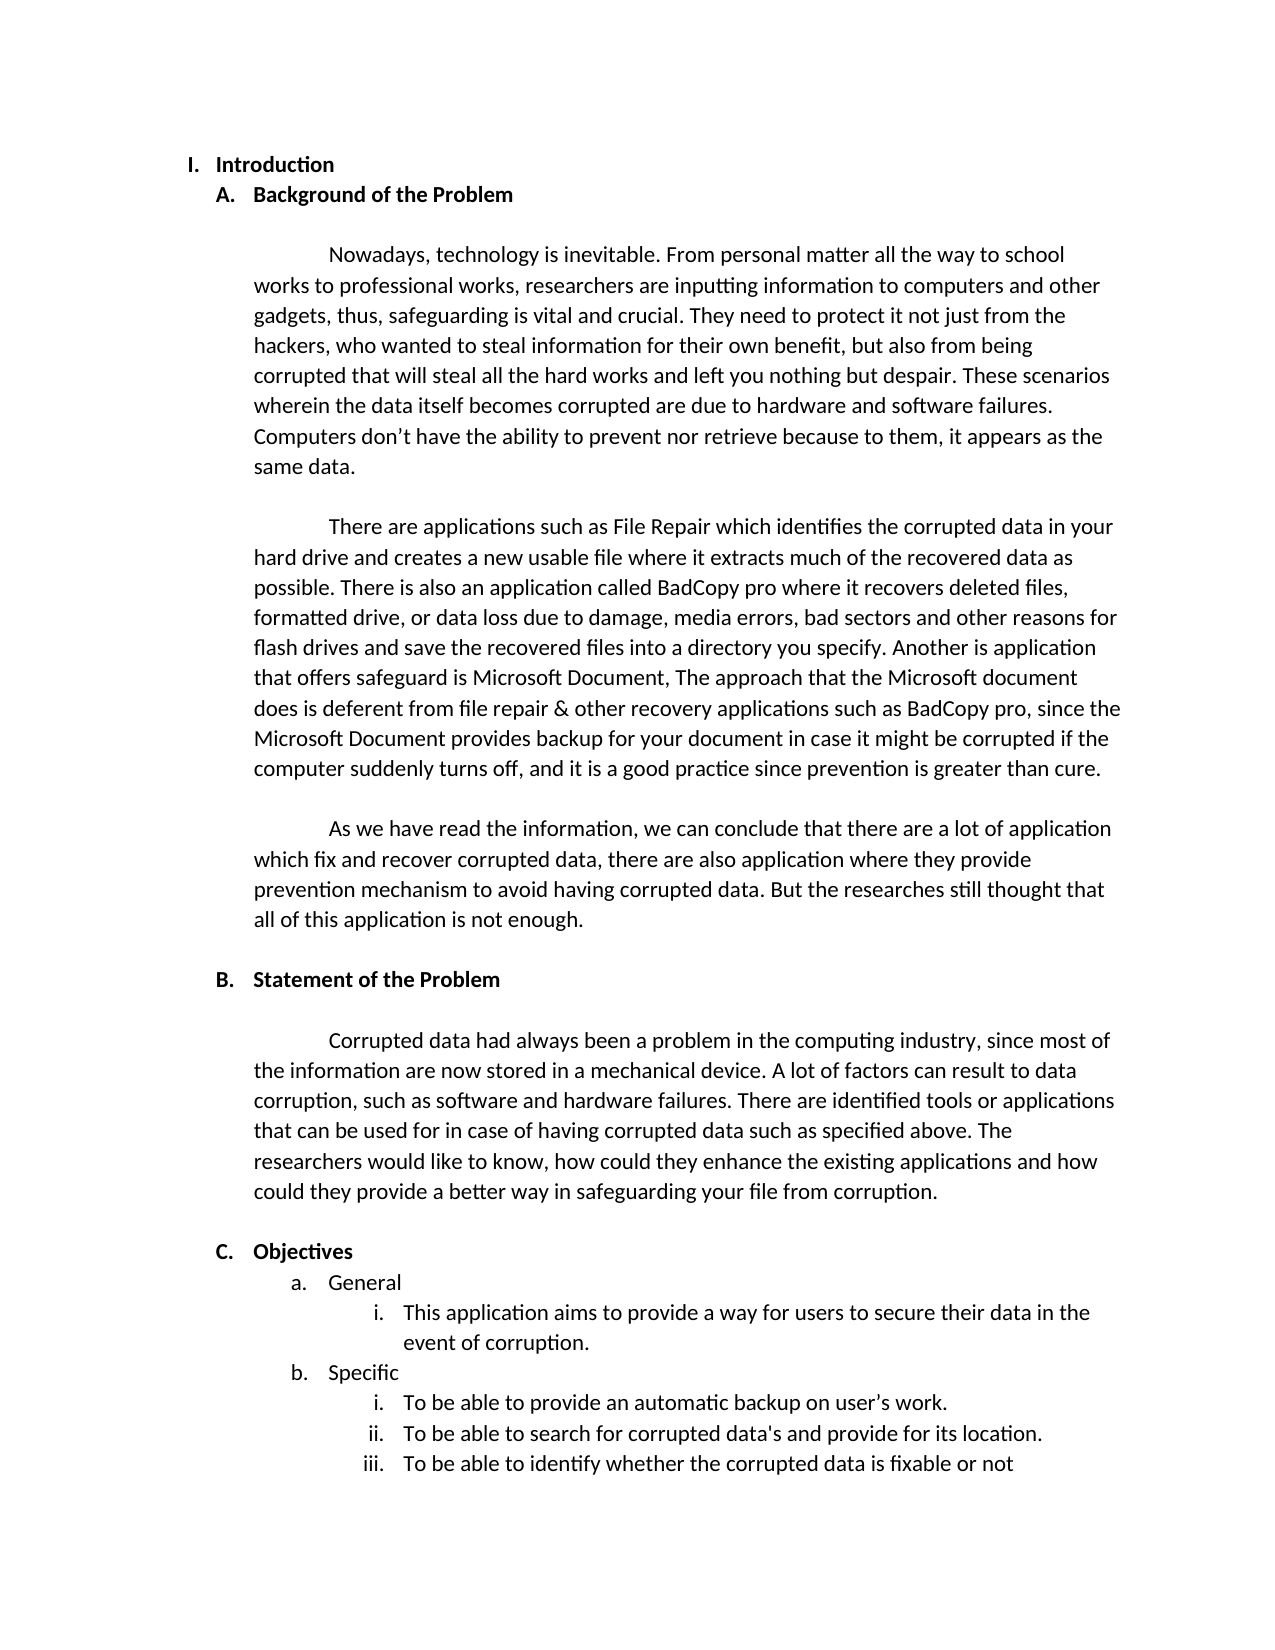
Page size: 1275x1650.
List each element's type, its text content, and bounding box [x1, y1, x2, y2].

list Nowadays, technology is inevitable. From personal matter all the way to school works to professional works, researchers are inputting information to computers and other gadgets, thus, safeguarding is vital and crucial. They need to protect it not just from the hackers, who wanted to steal information for their own benefit, but also from being corrupted that will steal all the hard works and left you nothing but despair. These scenarios wherein the data itself becomes corrupted are due to hardware and software failures. Computers don’t have the ability to prevent nor retrieve because to them, it appears as the same data. [253, 241, 1125, 480]
list Corrupted data had always been a problem in the computing industry, since most of the information are now stored in a mechanical device. A lot of factors can result to data corruption, such as software and hardware failures. There are identified tools or applications that can be used for in case of having corrupted data such as specified above. The researchers would like to know, how could they enhance the existing applications and how could they provide a better way in safeguarding your file from corruption. [253, 1026, 1125, 1235]
list Specific [291, 1358, 1125, 1386]
list This application aims to provide a way for users to secure their data in the event of corruption. [384, 1298, 1125, 1356]
list To be able to identify whether the corrupted data is fixable or not [384, 1449, 1125, 1477]
list As we have read the information, we can conclude that there are a lot of application which fix and recover corrupted data, there are also application where they provide prevention mechanism to avoid having corrupted data. But the researches still thought that all of this application is not enough. [253, 814, 1125, 963]
list There are applications such as File Repair which identifies the corrupted data in your hard drive and creates a new usable file where it extracts much of the recovered data as possible. There is also an application called BadCopy pro where it recovers deleted files, formatted drive, or data loss due to damage, media errors, bad sectors and other reasons for flash drives and save the recovered files into a directory you specify. Another is application that offers safeguard is Microsoft Document, The approach that the Microsoft document does is deferent from file repair & other recovery applications such as BadCopy pro, since the Microsoft Document provides backup for your document in case it might be corrupted if the computer suddenly turns off, and it is a good practice since prevention is greater than cure. [253, 512, 1125, 782]
list General [291, 1268, 1125, 1296]
list Introduction [187, 150, 1125, 178]
list Objectives [216, 1237, 1125, 1266]
list To be able to search for corrupted data's and provide for its location. [384, 1419, 1125, 1447]
list Statement of the Problem [216, 966, 1125, 994]
list Background of the Problem [216, 180, 1125, 208]
list To be able to provide an automatic backup on user’s work. [384, 1388, 1125, 1417]
